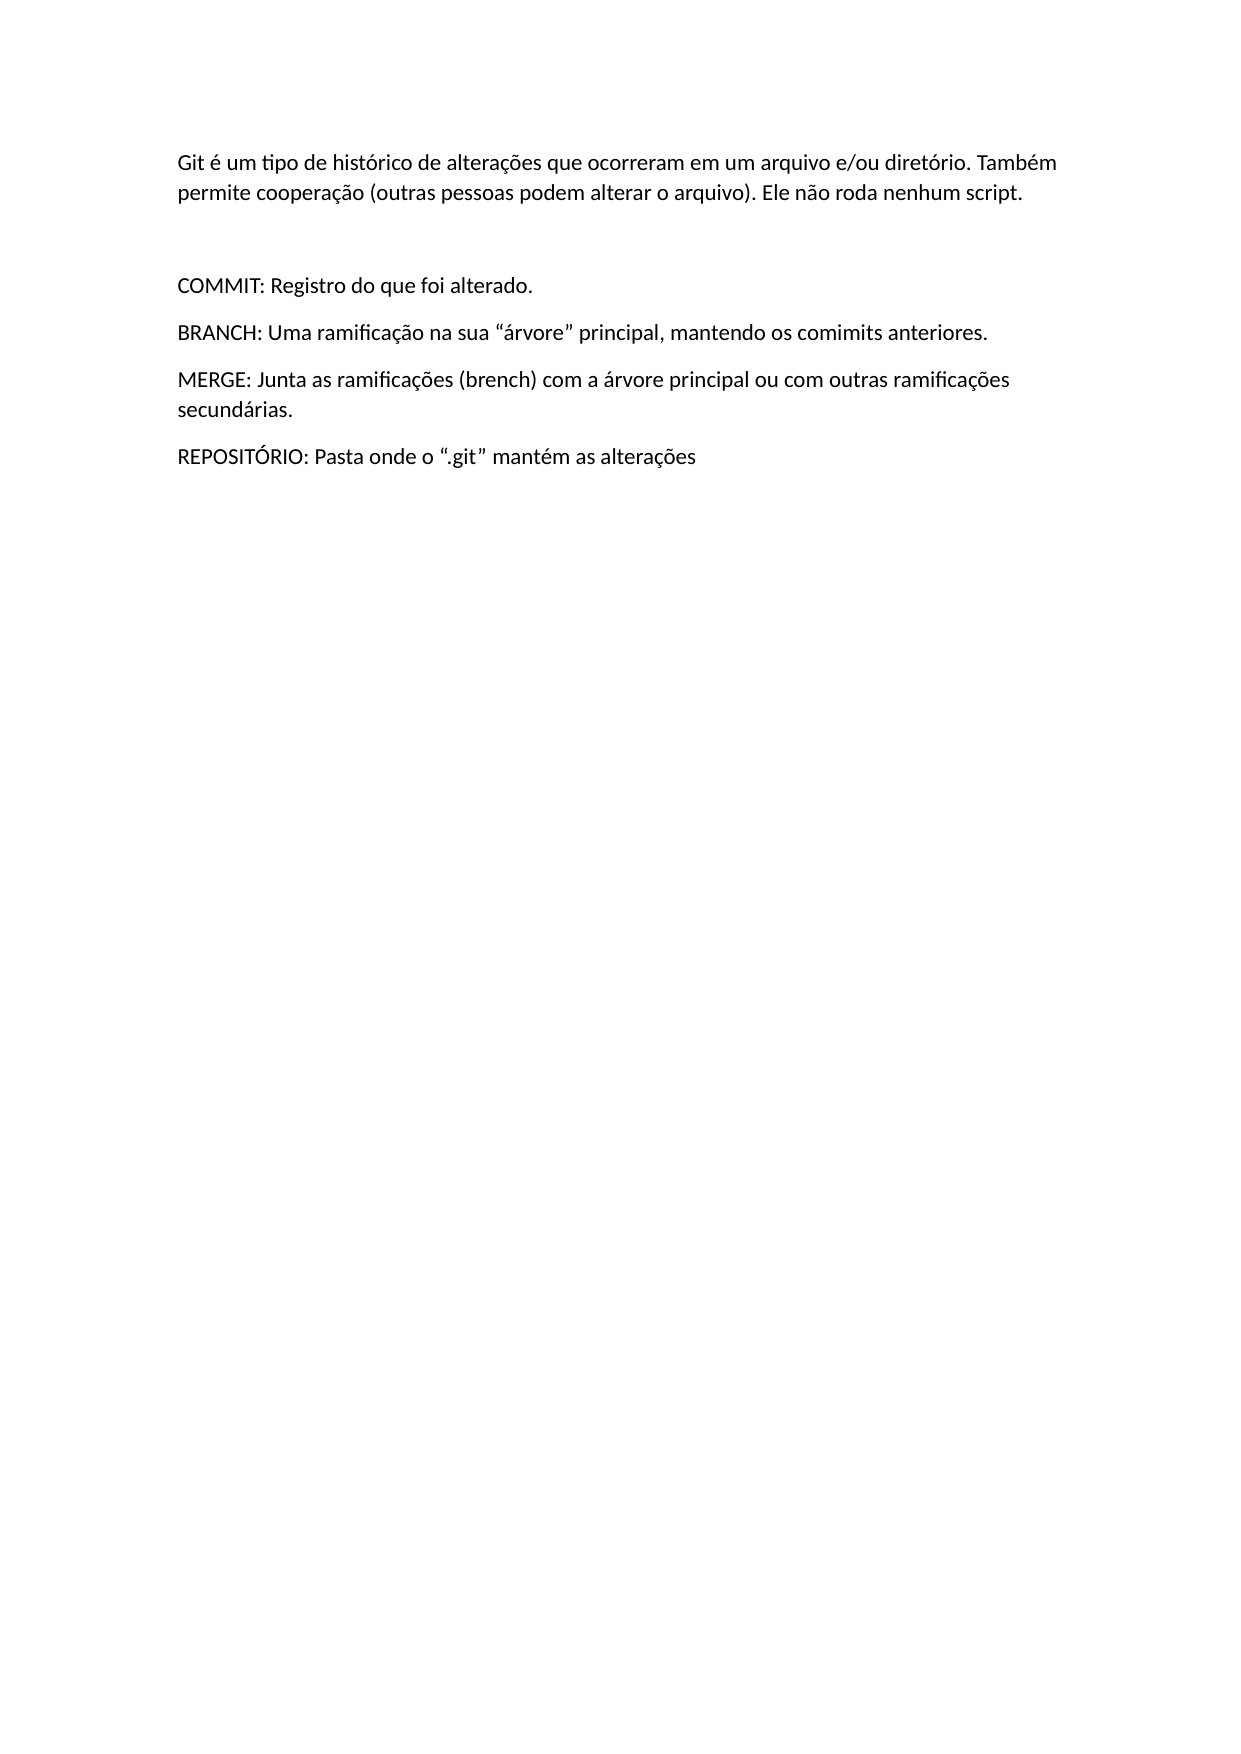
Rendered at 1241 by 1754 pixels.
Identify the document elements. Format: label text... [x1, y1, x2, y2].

text COMMIT: Registro do que foi alterado. [177, 272, 1063, 299]
text REPOSITÓRIO: Pasta onde o “.git” mantém as alterações [177, 442, 1063, 470]
text MERGE: Junta as ramificações (brench) com a árvore principal ou com outras ramificações secundárias. [177, 365, 1063, 423]
text BRANCH: Uma ramificação na sua “árvore” principal, mantendo os comimits anteriores. [177, 318, 1063, 346]
text Git é um tipo de histórico de alterações que ocorreram em um arquivo e/ou diretório. Também permite cooperação (outras pessoas podem alterar o arquivo). Ele não roda nenhum script. [177, 148, 1063, 206]
